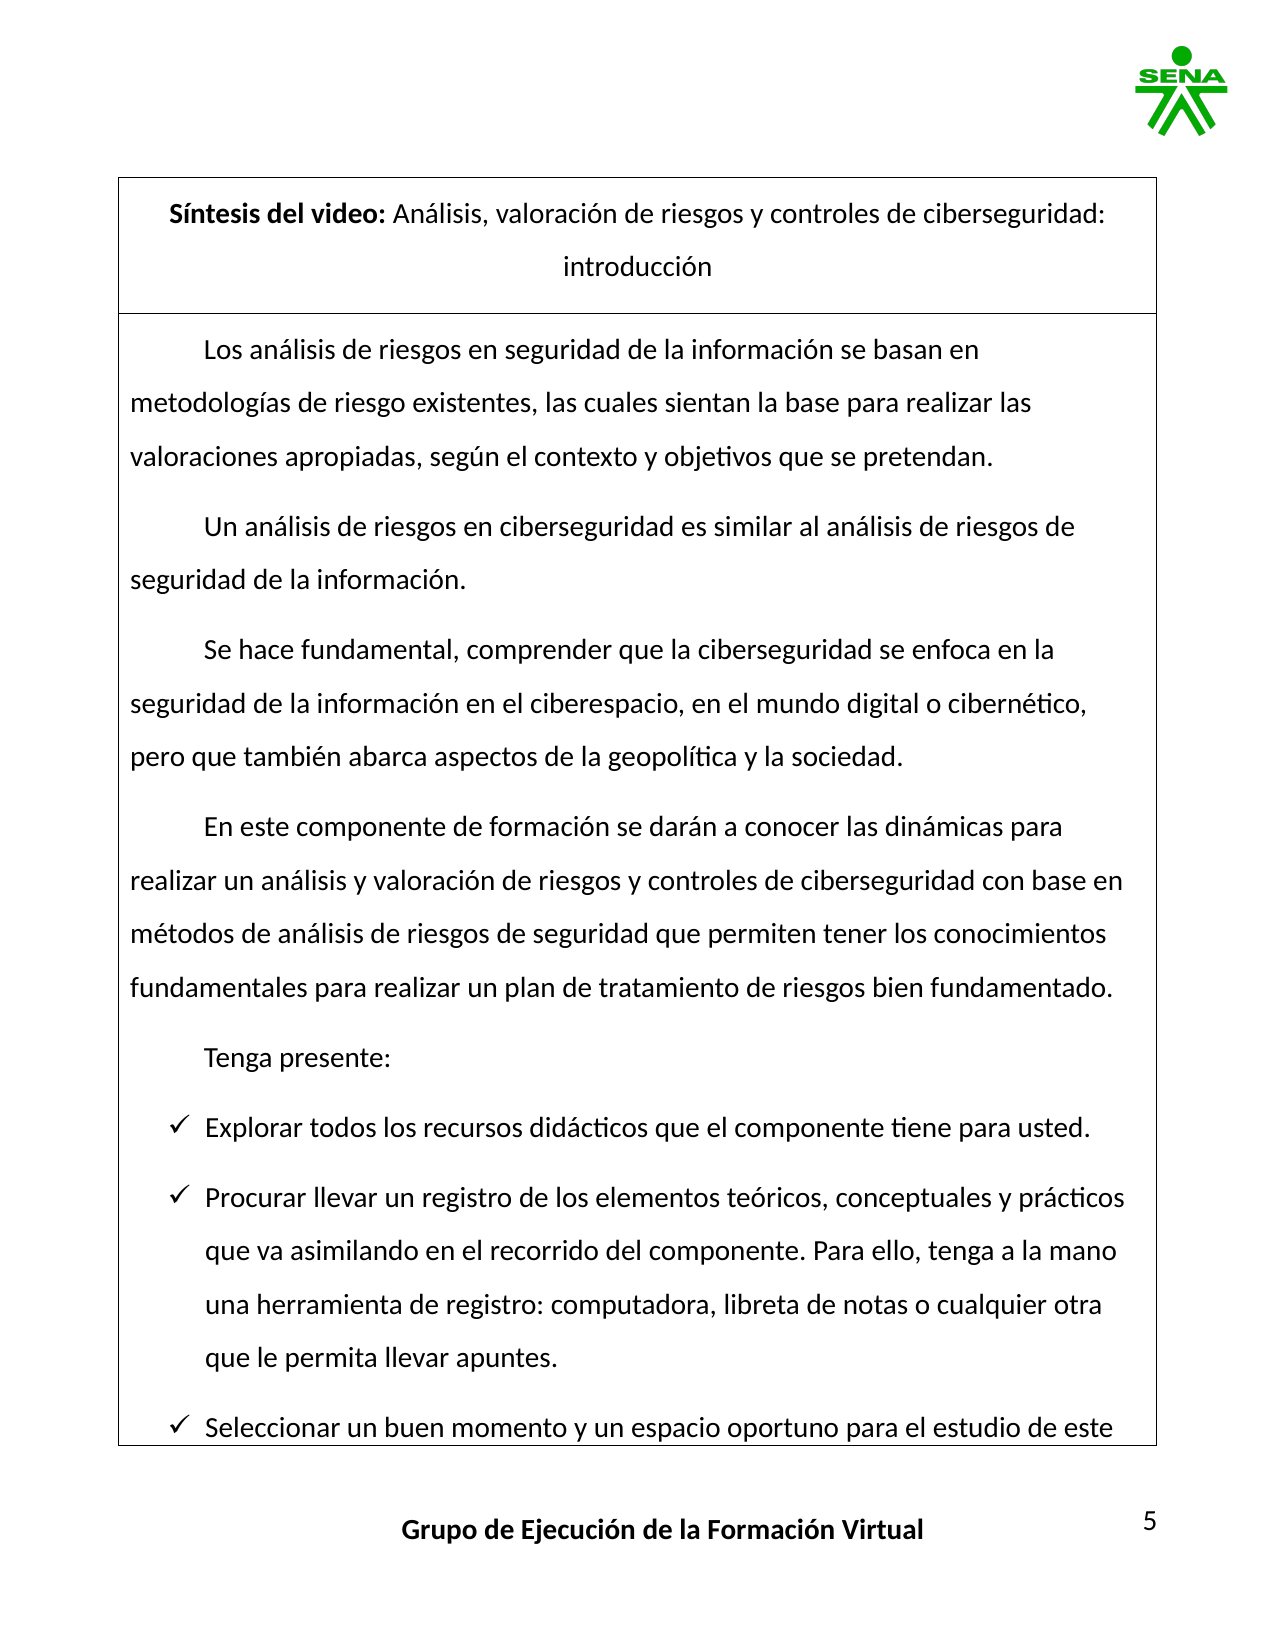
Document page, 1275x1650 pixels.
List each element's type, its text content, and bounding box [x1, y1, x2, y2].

table_header Síntesis del video: Análisis, valoración de riesgos y controles de ciberseguridad: introducción [119, 178, 1156, 313]
picture [1135, 46, 1228, 136]
